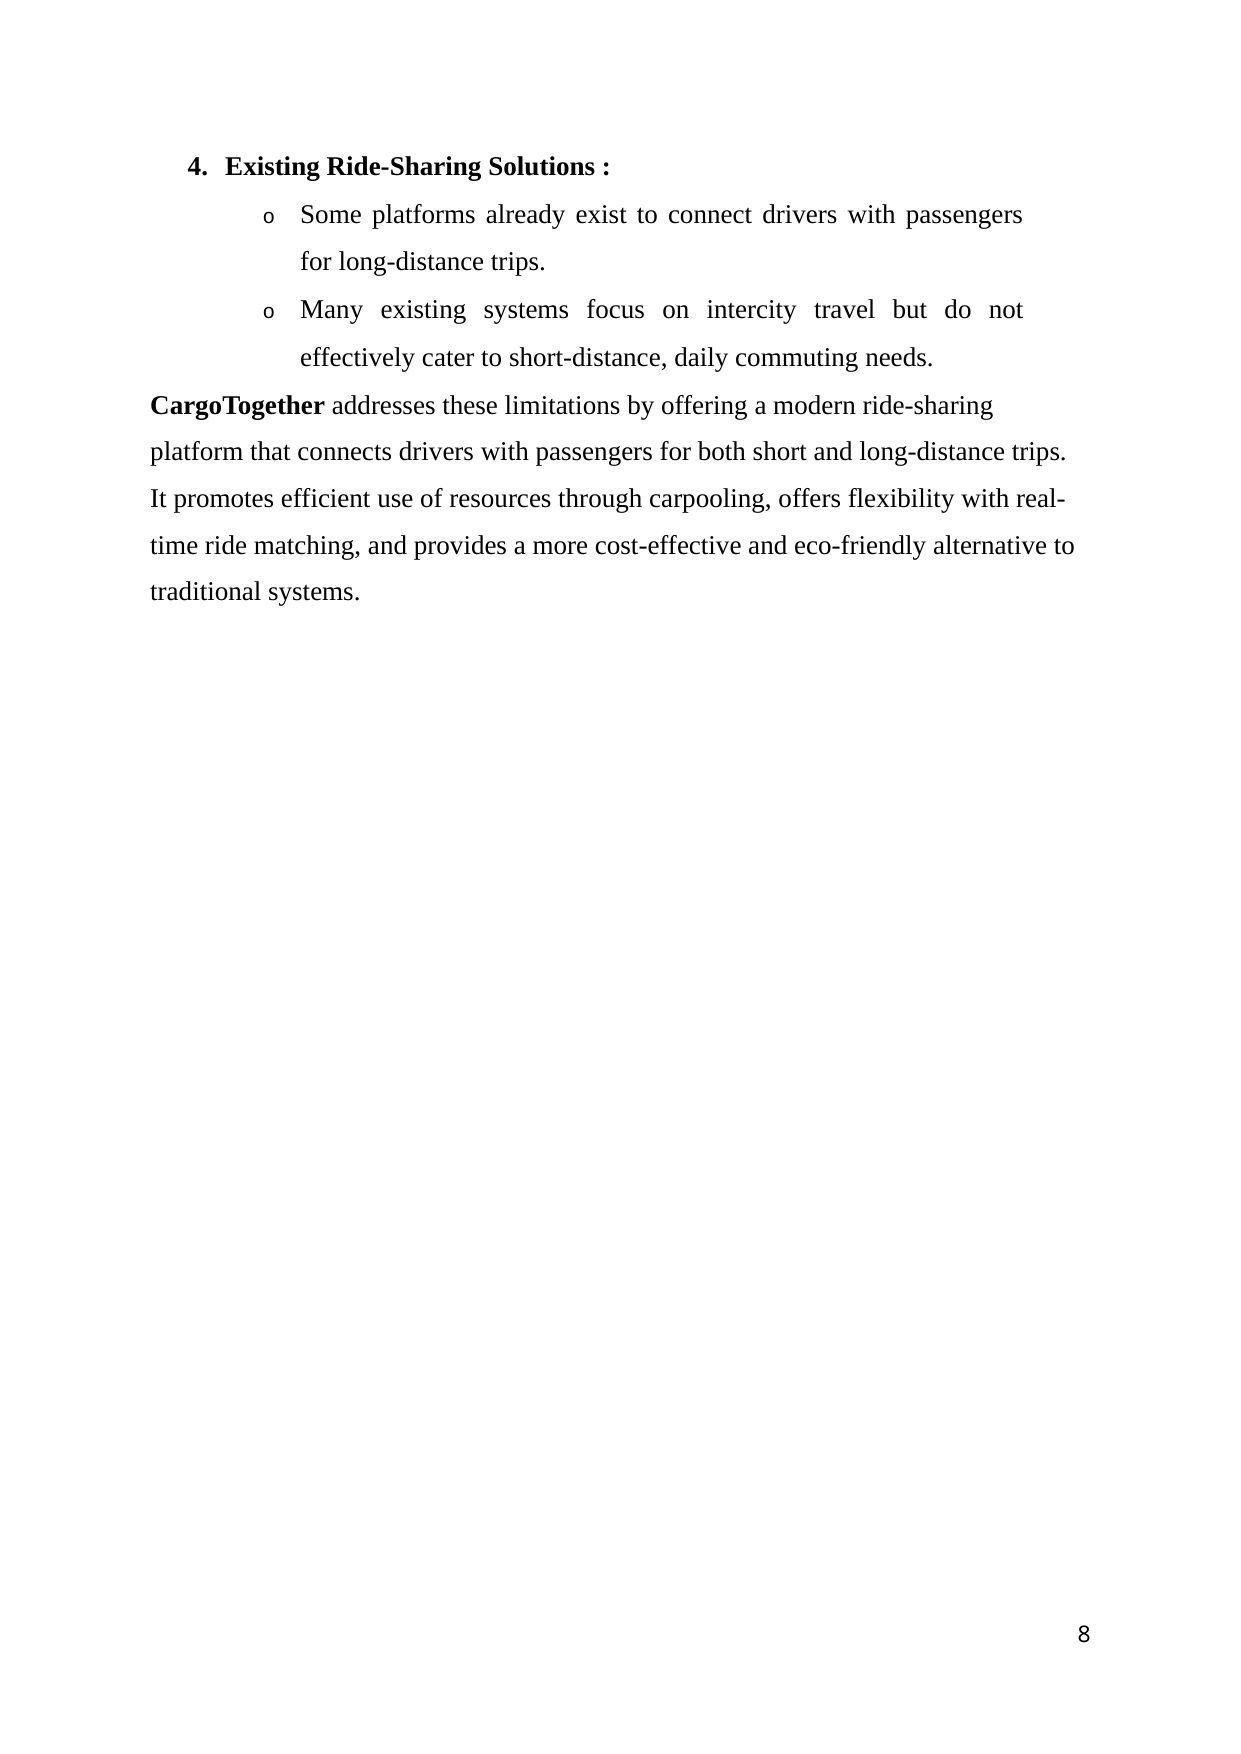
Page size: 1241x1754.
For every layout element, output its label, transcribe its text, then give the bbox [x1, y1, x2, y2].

list Some platforms already exist to connect drivers with passengers for long-distance trips. [262, 198, 1024, 276]
text CargoTogether addresses these limitations by offering a modern ride-sharing platform that connects drivers with passengers for both short and long-distance trips. It promotes efficient use of resources through carpooling, offers flexibility with real-time ride matching, and provides a more cost-effective and eco-friendly alternative to traditional systems. [150, 389, 1090, 607]
list Many existing systems focus on intercity travel but do not effectively cater to short-distance, daily commuting needs. [262, 293, 1024, 372]
list Existing Ride-Sharing Solutions : [187, 150, 1024, 181]
